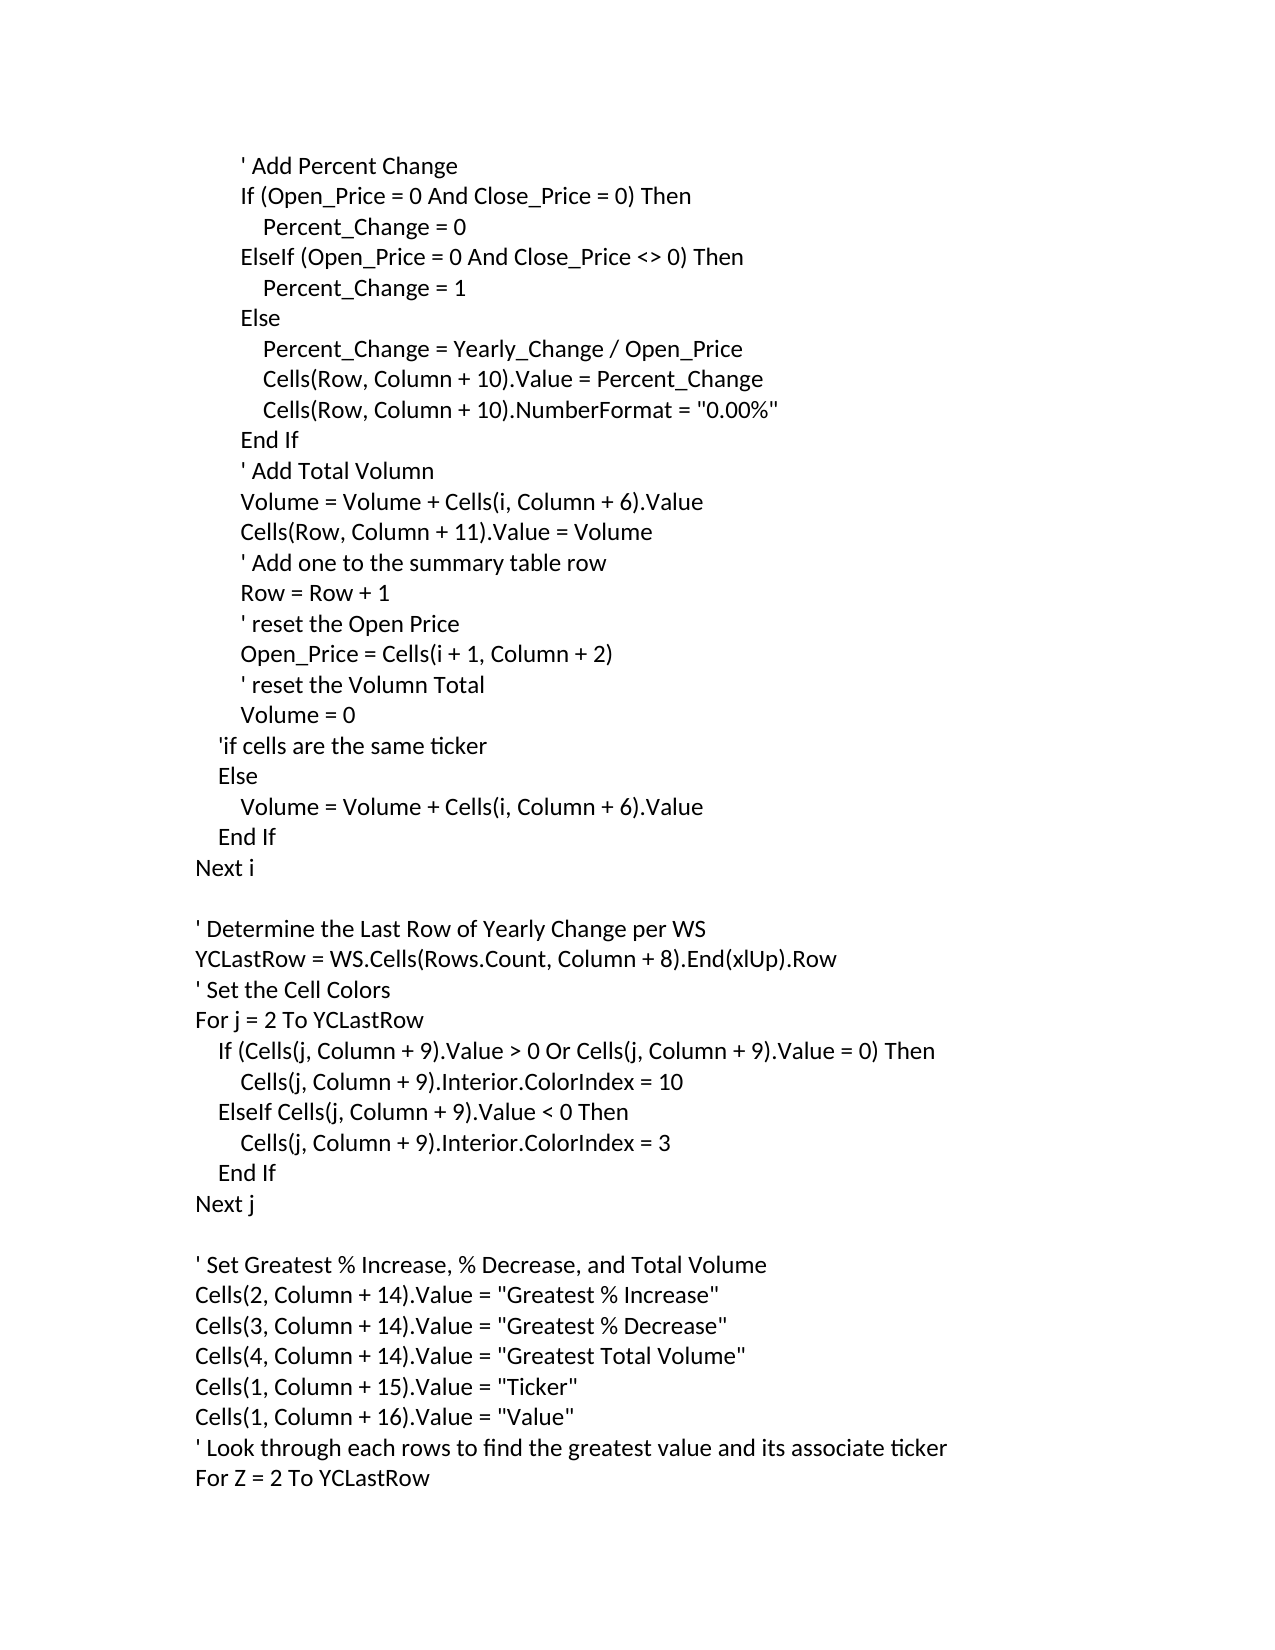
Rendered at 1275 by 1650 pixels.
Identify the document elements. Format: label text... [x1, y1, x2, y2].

text ElseIf Cells(j, Column + 9).Value < 0 Then [150, 1096, 1125, 1127]
text ElseIf (Open_Price = 0 And Close_Price <> 0) Then [150, 242, 1125, 272]
text Cells(1, Column + 16).Value = "Value" [150, 1401, 1125, 1432]
text Volume = Volume + Cells(i, Column + 6).Value [150, 791, 1125, 821]
text ' Look through each rows to find the greatest value and its associate ticker [150, 1432, 1125, 1462]
text For Z = 2 To YCLastRow [150, 1462, 1125, 1493]
text Cells(2, Column + 14).Value = "Greatest % Increase" [150, 1279, 1125, 1310]
text If (Open_Price = 0 And Close_Price = 0) Then [150, 181, 1125, 211]
text Percent_Change = 0 [150, 211, 1125, 242]
text Next j [150, 1188, 1125, 1218]
text Else [150, 760, 1125, 791]
text Next i [150, 852, 1125, 882]
text Cells(3, Column + 14).Value = "Greatest % Decrease" [150, 1310, 1125, 1340]
text Cells(Row, Column + 10).Value = Percent_Change [150, 364, 1125, 394]
text Cells(j, Column + 9).Interior.ColorIndex = 10 [150, 1066, 1125, 1096]
text Volume = Volume + Cells(i, Column + 6).Value [150, 486, 1125, 516]
text Percent_Change = Yearly_Change / Open_Price [150, 333, 1125, 364]
text Volume = 0 [150, 699, 1125, 730]
text Cells(Row, Column + 10).NumberFormat = "0.00%" [150, 394, 1125, 425]
text 'if cells are the same ticker [150, 730, 1125, 760]
text ' Set the Cell Colors [150, 974, 1125, 1004]
text Open_Price = Cells(i + 1, Column + 2) [150, 638, 1125, 669]
text ' Add Percent Change [150, 150, 1125, 181]
text ' reset the Volumn Total [150, 669, 1125, 699]
text ' Determine the Last Row of Yearly Change per WS [150, 913, 1125, 943]
text End If [150, 425, 1125, 455]
text ' Set Greatest % Increase, % Decrease, and Total Volume [150, 1249, 1125, 1279]
text For j = 2 To YCLastRow [150, 1004, 1125, 1035]
text ' Add one to the summary table row [150, 547, 1125, 577]
text Else [150, 303, 1125, 333]
text YCLastRow = WS.Cells(Rows.Count, Column + 8).End(xlUp).Row [150, 943, 1125, 974]
text End If [150, 821, 1125, 852]
text ' Add Total Volumn [150, 455, 1125, 486]
text Row = Row + 1 [150, 577, 1125, 608]
text ' reset the Open Price [150, 608, 1125, 638]
text Percent_Change = 1 [150, 272, 1125, 303]
text Cells(4, Column + 14).Value = "Greatest Total Volume" [150, 1340, 1125, 1371]
text Cells(j, Column + 9).Interior.ColorIndex = 3 [150, 1127, 1125, 1157]
text If (Cells(j, Column + 9).Value > 0 Or Cells(j, Column + 9).Value = 0) Then [150, 1035, 1125, 1066]
text Cells(1, Column + 15).Value = "Ticker" [150, 1371, 1125, 1401]
text Cells(Row, Column + 11).Value = Volume [150, 516, 1125, 547]
text End If [150, 1157, 1125, 1188]
